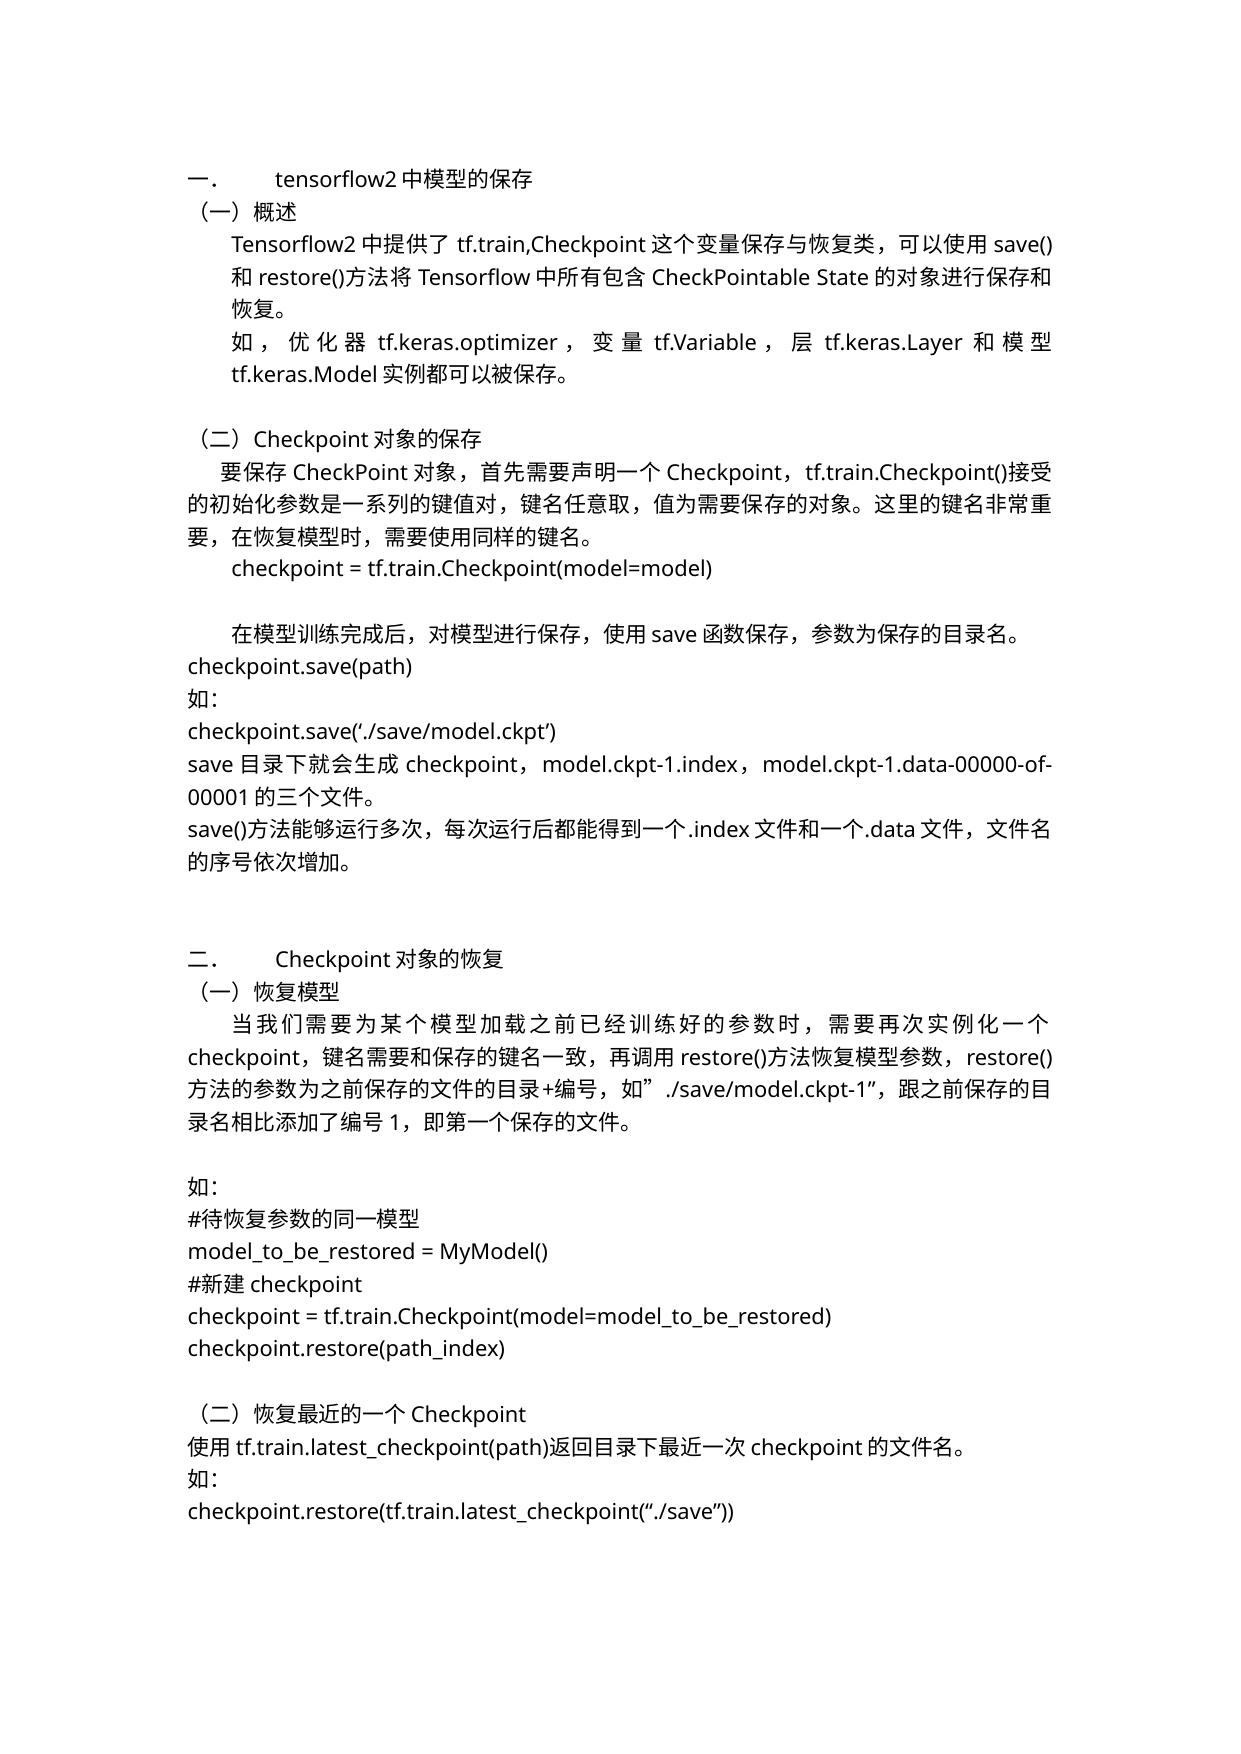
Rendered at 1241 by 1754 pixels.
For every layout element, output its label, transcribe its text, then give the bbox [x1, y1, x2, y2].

text （二）恢复最近的一个Checkpoint [187, 1397, 1053, 1429]
text 使用tf.train.latest_checkpoint(path)返回目录下最近一次checkpoint的文件名。 [187, 1429, 1053, 1462]
text 要保存CheckPoint对象，首先需要声明一个Checkpoint，tf.train.Checkpoint()接受的初始化参数是一系列的键值对，键名任意取，值为需要保存的对象。这里的键名非常重要，在恢复模型时，需要使用同样的键名。 [187, 454, 1053, 552]
text checkpoint.save(path) [187, 649, 1053, 682]
text checkpoint = tf.train.Checkpoint(model=model) [187, 552, 1053, 584]
list 如，优化器tf.keras.optimizer，变量tf.Variable，层tf.keras.Layer和模型tf.keras.Model实例都可以被保存。 [231, 324, 1053, 389]
text #待恢复参数的同一模型 [187, 1202, 1053, 1234]
text 如： [187, 1462, 1053, 1494]
text save目录下就会生成checkpoint，model.ckpt-1.index，model.ckpt-1.data-00000-of-00001的三个文件。 [187, 747, 1053, 812]
text checkpoint.restore(path_index) [187, 1332, 1053, 1364]
text checkpoint.save(‘./save/model.ckpt’) [187, 714, 1053, 747]
text 在模型训练完成后，对模型进行保存，使用save函数保存，参数为保存的目录名。 [187, 617, 1053, 649]
list Tensorflow2中提供了 tf.train,Checkpoint这个变量保存与恢复类，可以使用save()和restore()方法将 Tensorflow中所有包含CheckPointable State的对象进行保存和恢复。 [231, 227, 1053, 324]
list tensorflow2中模型的保存 [187, 162, 1053, 194]
text save()方法能够运行多次，每次运行后都能得到一个.index文件和一个.data文件，文件名的序号依次增加。 [187, 812, 1053, 877]
text 当我们需要为某个模型加载之前已经训练好的参数时，需要再次实例化一个checkpoint，键名需要和保存的键名一致，再调用restore()方法恢复模型参数，restore()方法的参数为之前保存的文件的目录+编号，如”./save/model.ckpt-1”，跟之前保存的目录名相比添加了编号1，即第一个保存的文件。 [187, 1007, 1053, 1137]
text model_to_be_restored = MyModel() [187, 1234, 1053, 1267]
text #新建checkpoint [187, 1267, 1053, 1299]
text （一）概述 [187, 194, 1053, 227]
text 如： [187, 1169, 1053, 1202]
text （一）恢复模型 [187, 974, 1053, 1007]
text 如： [187, 682, 1053, 714]
text checkpoint.restore(tf.train.latest_checkpoint(“./save”)) [187, 1494, 1053, 1527]
list Checkpoint对象的恢复 [187, 942, 1053, 974]
text （二）Checkpoint对象的保存 [187, 422, 1053, 454]
text checkpoint = tf.train.Checkpoint(model=model_to_be_restored) [187, 1299, 1053, 1332]
